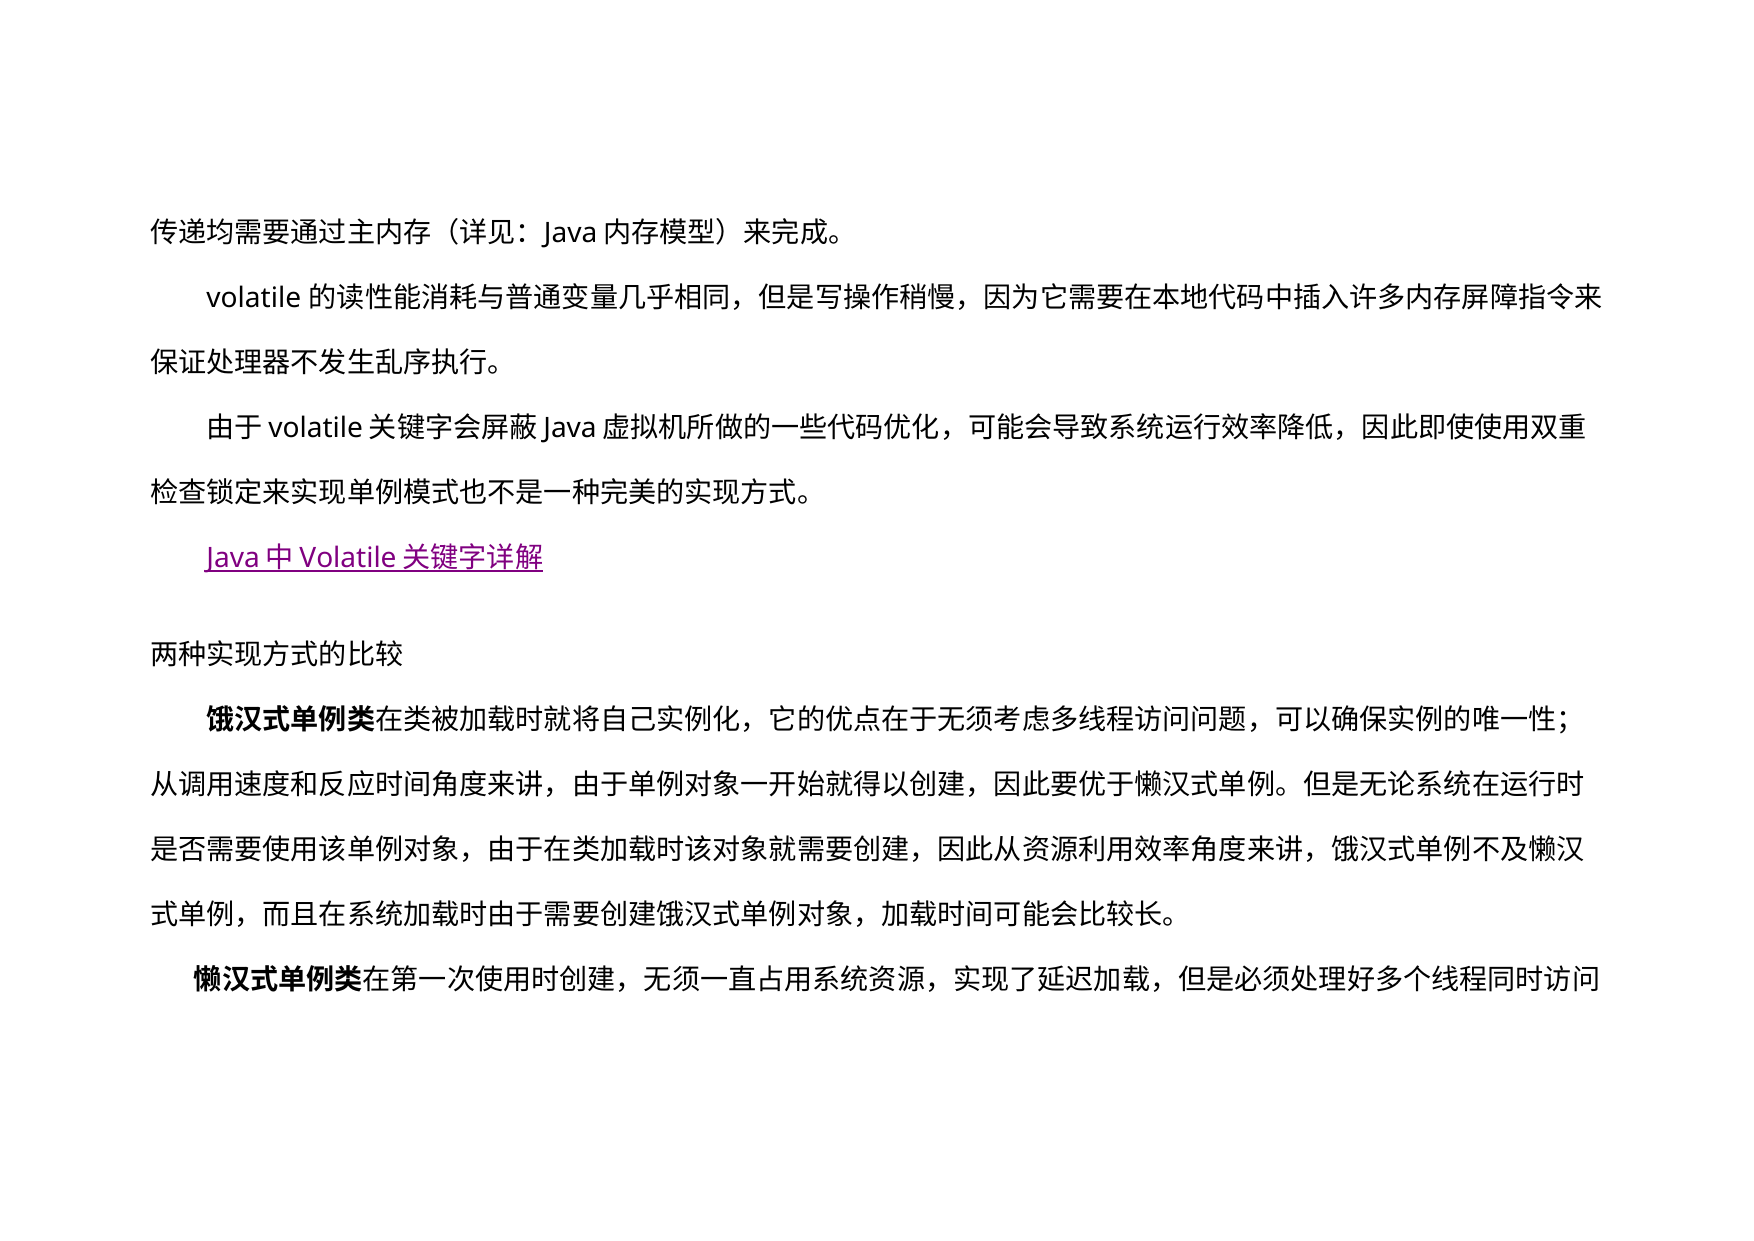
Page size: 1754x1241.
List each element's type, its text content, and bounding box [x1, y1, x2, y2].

text 两种实现方式的比较 [150, 620, 1604, 685]
text 由于volatile关键字会屏蔽Java虚拟机所做的一些代码优化，可能会导致系统运行效率降低，因此即使使用双重检查锁定来实现单例模式也不是一种完美的实现方式。 [150, 393, 1604, 523]
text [150, 198, 1604, 263]
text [150, 945, 1604, 1010]
text Java中Volatile关键字详解 [150, 523, 1604, 588]
text volatile 的读性能消耗与普通变量几乎相同，但是写操作稍慢，因为它需要在本地代码中插入许多内存屏障指令来保证处理器不发生乱序执行。 [150, 263, 1604, 393]
text 饿汉式单例类在类被加载时就将自己实例化，它的优点在于无须考虑多线程访问问题，可以确保实例的唯一性；从调用速度和反应时间角度来讲，由于单例对象一开始就得以创建，因此要优于懒汉式单例。但是无论系统在运行时是否需要使用该单例对象，由于在类加载时该对象就需要创建，因此从资源利用效率角度来讲，饿汉式单例不及懒汉式单例，而且在系统加载时由于需要创建饿汉式单例对象，加载时间可能会比较长。 [150, 685, 1604, 945]
